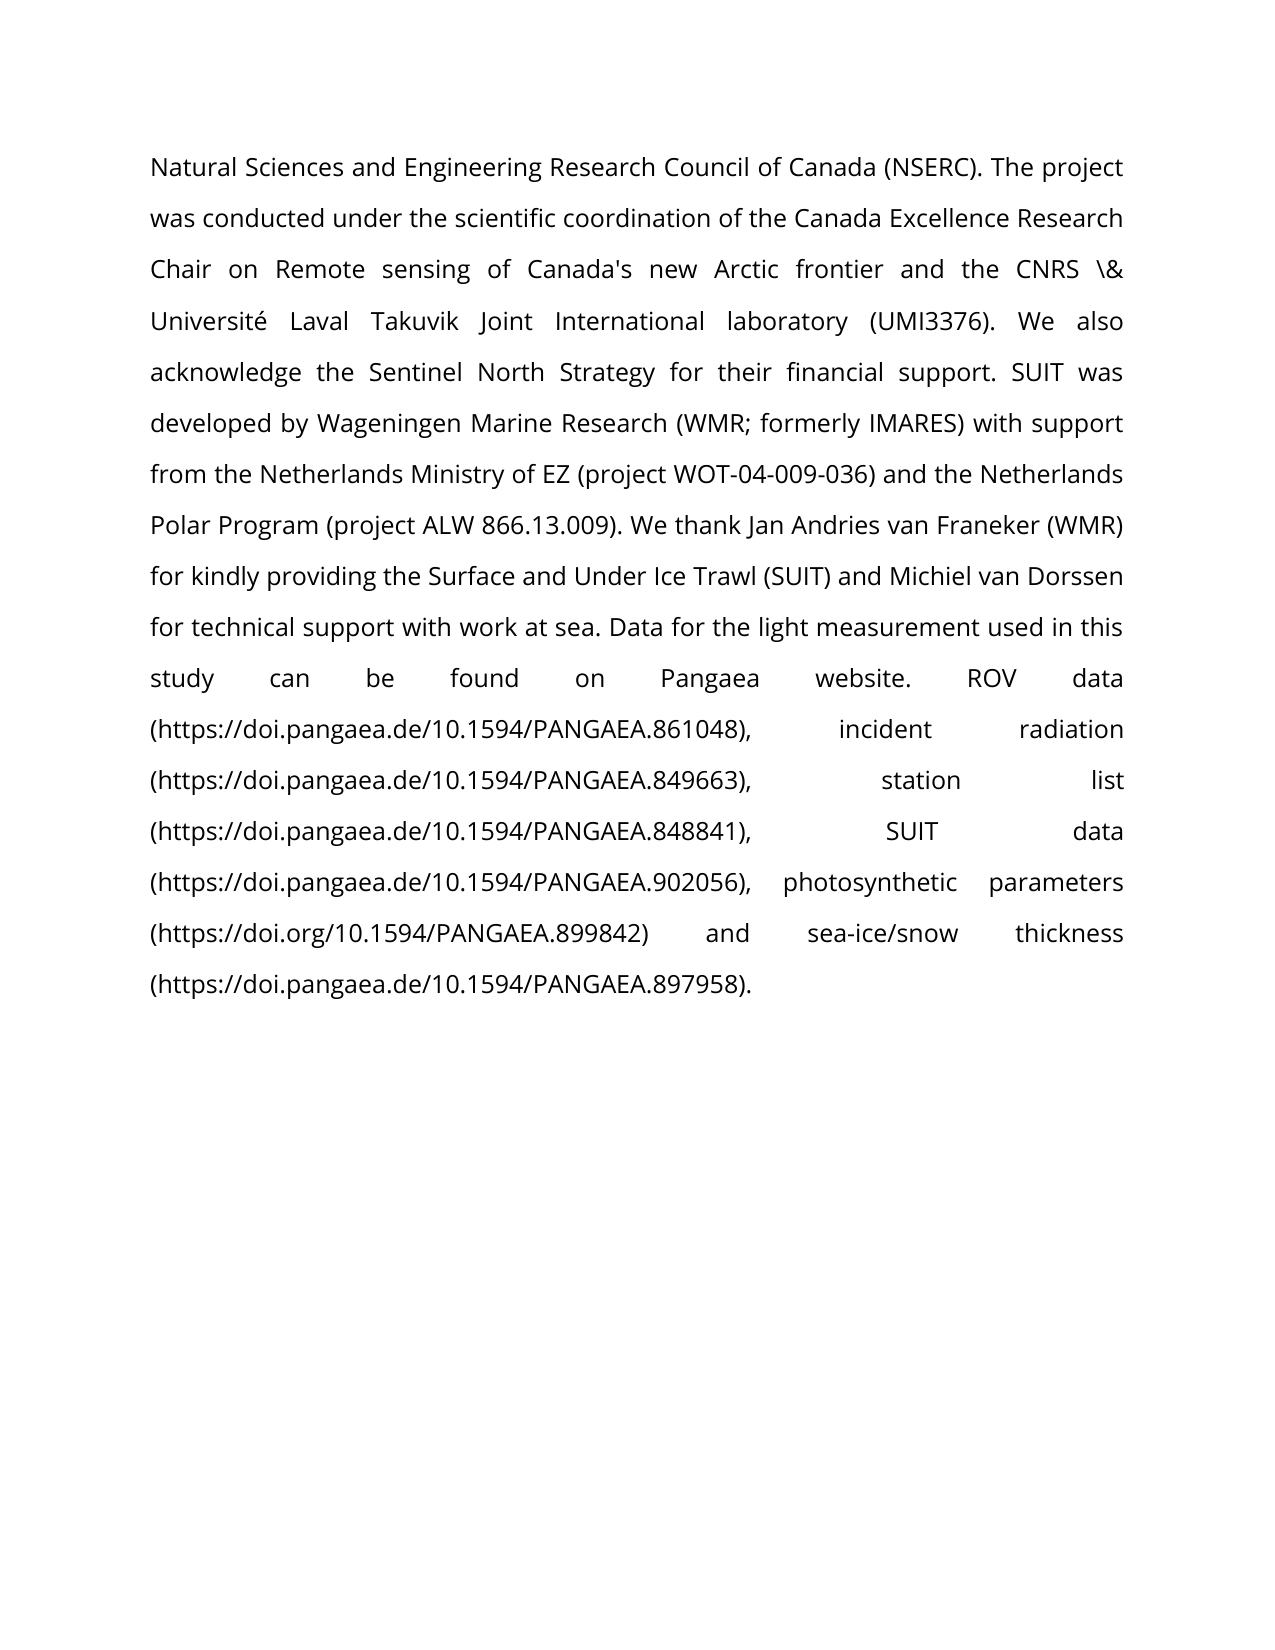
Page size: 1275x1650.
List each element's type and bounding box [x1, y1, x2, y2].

text [150, 150, 1125, 1001]
